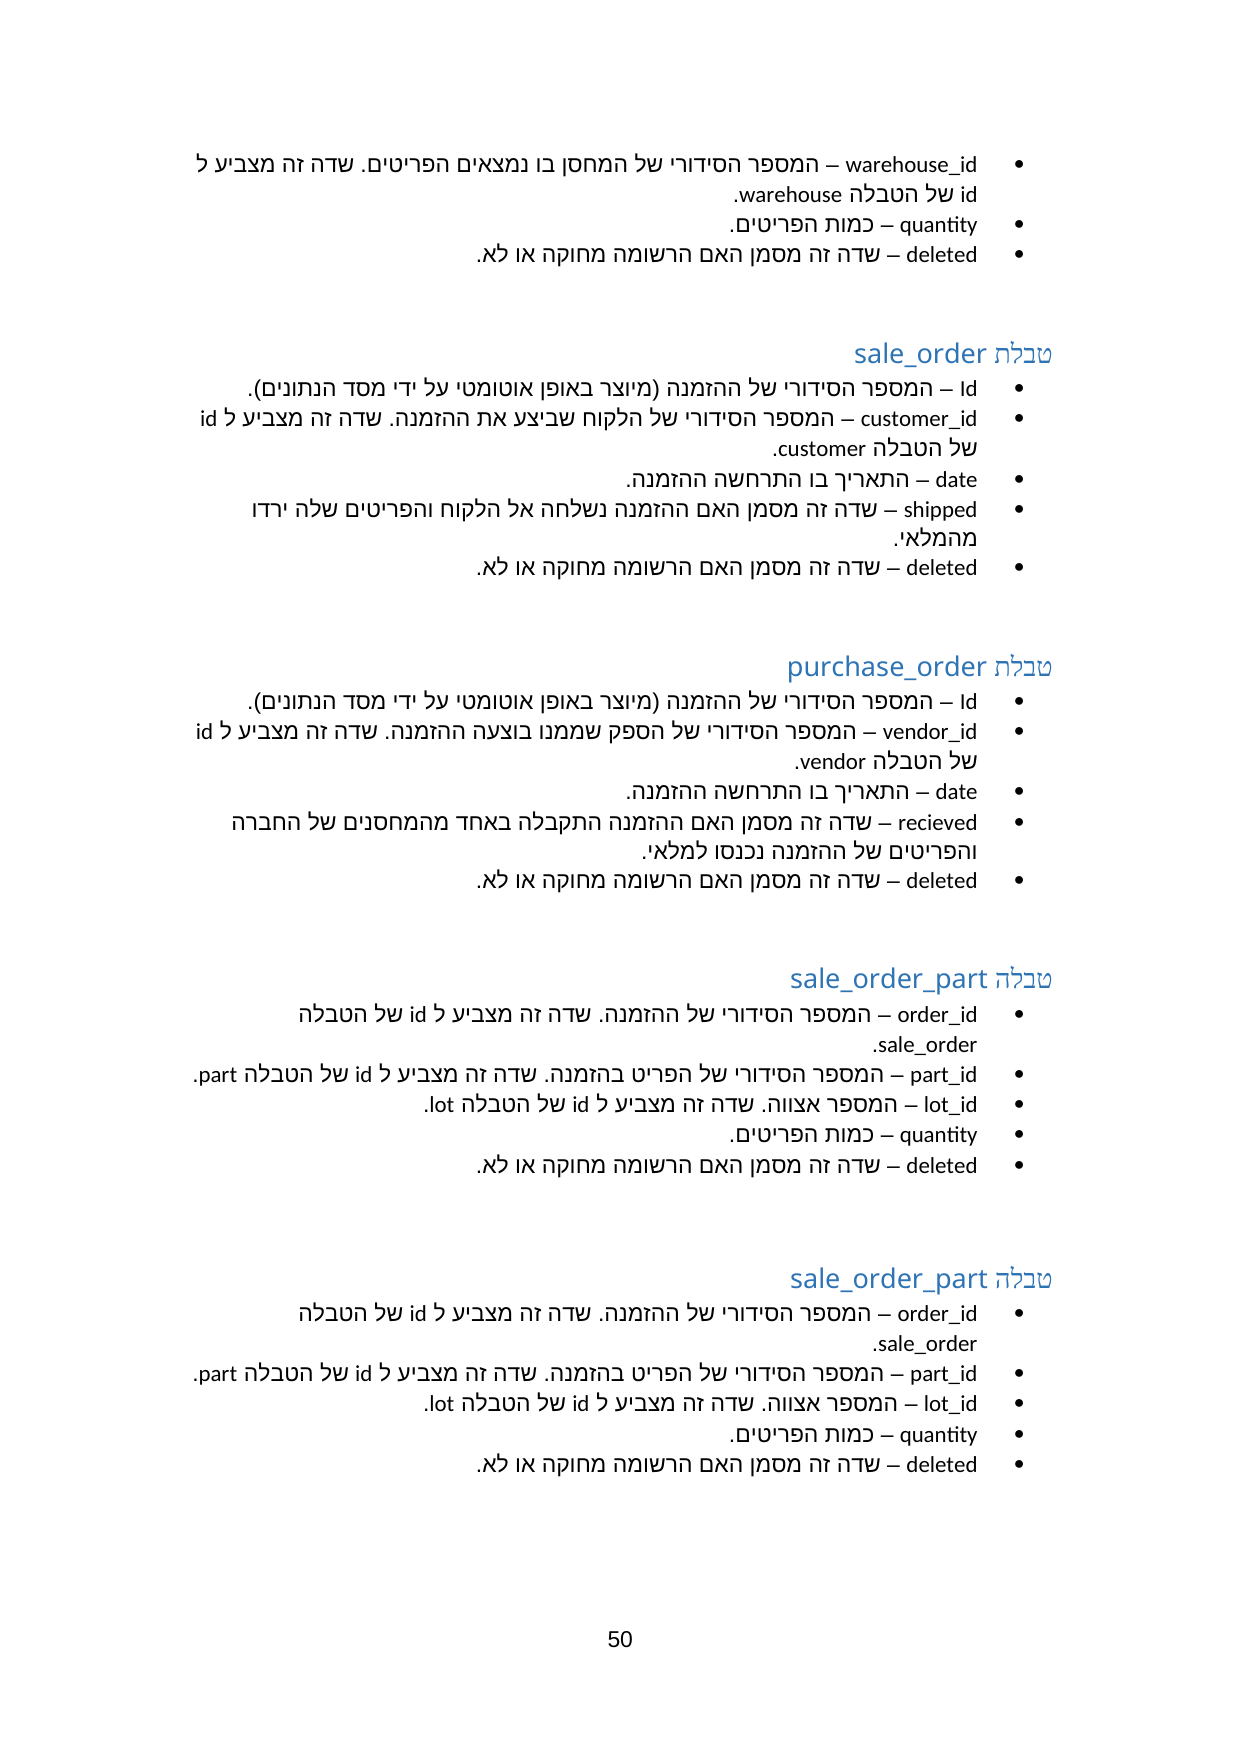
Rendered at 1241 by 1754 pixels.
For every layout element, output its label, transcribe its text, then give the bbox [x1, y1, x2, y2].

list recieved – שדה זה מסמן האם ההזמנה התקבלה באחד מהמחסנים של החברה והפריטים של ההזמנה נכנסו למלאי. [187, 808, 1015, 864]
list date – התאריך בו התרחשה ההזמנה. [187, 465, 1015, 493]
list customer_id – המספר הסידורי של הלקוח שביצע את ההזמנה. שדה זה מצביע ל id של הטבלה customer. [187, 404, 1015, 462]
list quantity – כמות הפריטים. [187, 1420, 1015, 1448]
list quantity – כמות הפריטים. [187, 210, 1015, 238]
subtitle טבלה sale_order_part [187, 960, 1053, 997]
list deleted – שדה זה מסמן האם הרשומה מחוקה או לא. [187, 553, 1015, 581]
subtitle טבלת sale_order [187, 334, 1053, 371]
subtitle טבלה sale_order_part [187, 1259, 1053, 1296]
list Id – המספר הסידורי של ההזמנה (מיוצר באופן אוטומטי על ידי מסד הנתונים). [187, 687, 1015, 715]
list lot_id – המספר אצווה. שדה זה מצביע ל id של הטבלה lot. [187, 1090, 1015, 1118]
list lot_id – המספר אצווה. שדה זה מצביע ל id של הטבלה lot. [187, 1389, 1015, 1418]
list shipped – שדה זה מסמן האם ההזמנה נשלחה אל הלקוח והפריטים שלה ירדו מהמלאי. [187, 495, 1015, 551]
list part_id – המספר הסידורי של הפריט בהזמנה. שדה זה מצביע ל id של הטבלה part. [187, 1060, 1015, 1088]
list deleted – שדה זה מסמן האם הרשומה מחוקה או לא. [187, 1151, 1015, 1179]
list Id – המספר הסידורי של ההזמנה (מיוצר באופן אוטומטי על ידי מסד הנתונים). [187, 374, 1015, 402]
list deleted – שדה זה מסמן האם הרשומה מחוקה או לא. [187, 241, 1015, 269]
subtitle טבלת purchase_order [187, 647, 1053, 684]
list date – התאריך בו התרחשה ההזמנה. [187, 777, 1015, 806]
list deleted – שדה זה מסמן האם הרשומה מחוקה או לא. [187, 1450, 1015, 1478]
list vendor_id – המספר הסידורי של הספק שממנו בוצעה ההזמנה. שדה זה מצביע ל id של הטבלה vendor. [187, 717, 1015, 775]
list quantity – כמות הפריטים. [187, 1121, 1015, 1149]
list order_id – המספר הסידורי של ההזמנה. שדה זה מצביע ל id של הטבלה sale_order. [187, 1299, 1015, 1357]
list order_id – המספר הסידורי של ההזמנה. שדה זה מצביע ל id של הטבלה sale_order. [187, 1000, 1015, 1058]
list deleted – שדה זה מסמן האם הרשומה מחוקה או לא. [187, 866, 1015, 894]
list warehouse_id – המספר הסידורי של המחסן בו נמצאים הפריטים. שדה זה מצביע ל id של הטבלה warehouse. [187, 150, 1015, 208]
list part_id – המספר הסידורי של הפריט בהזמנה. שדה זה מצביע ל id של הטבלה part. [187, 1359, 1015, 1387]
